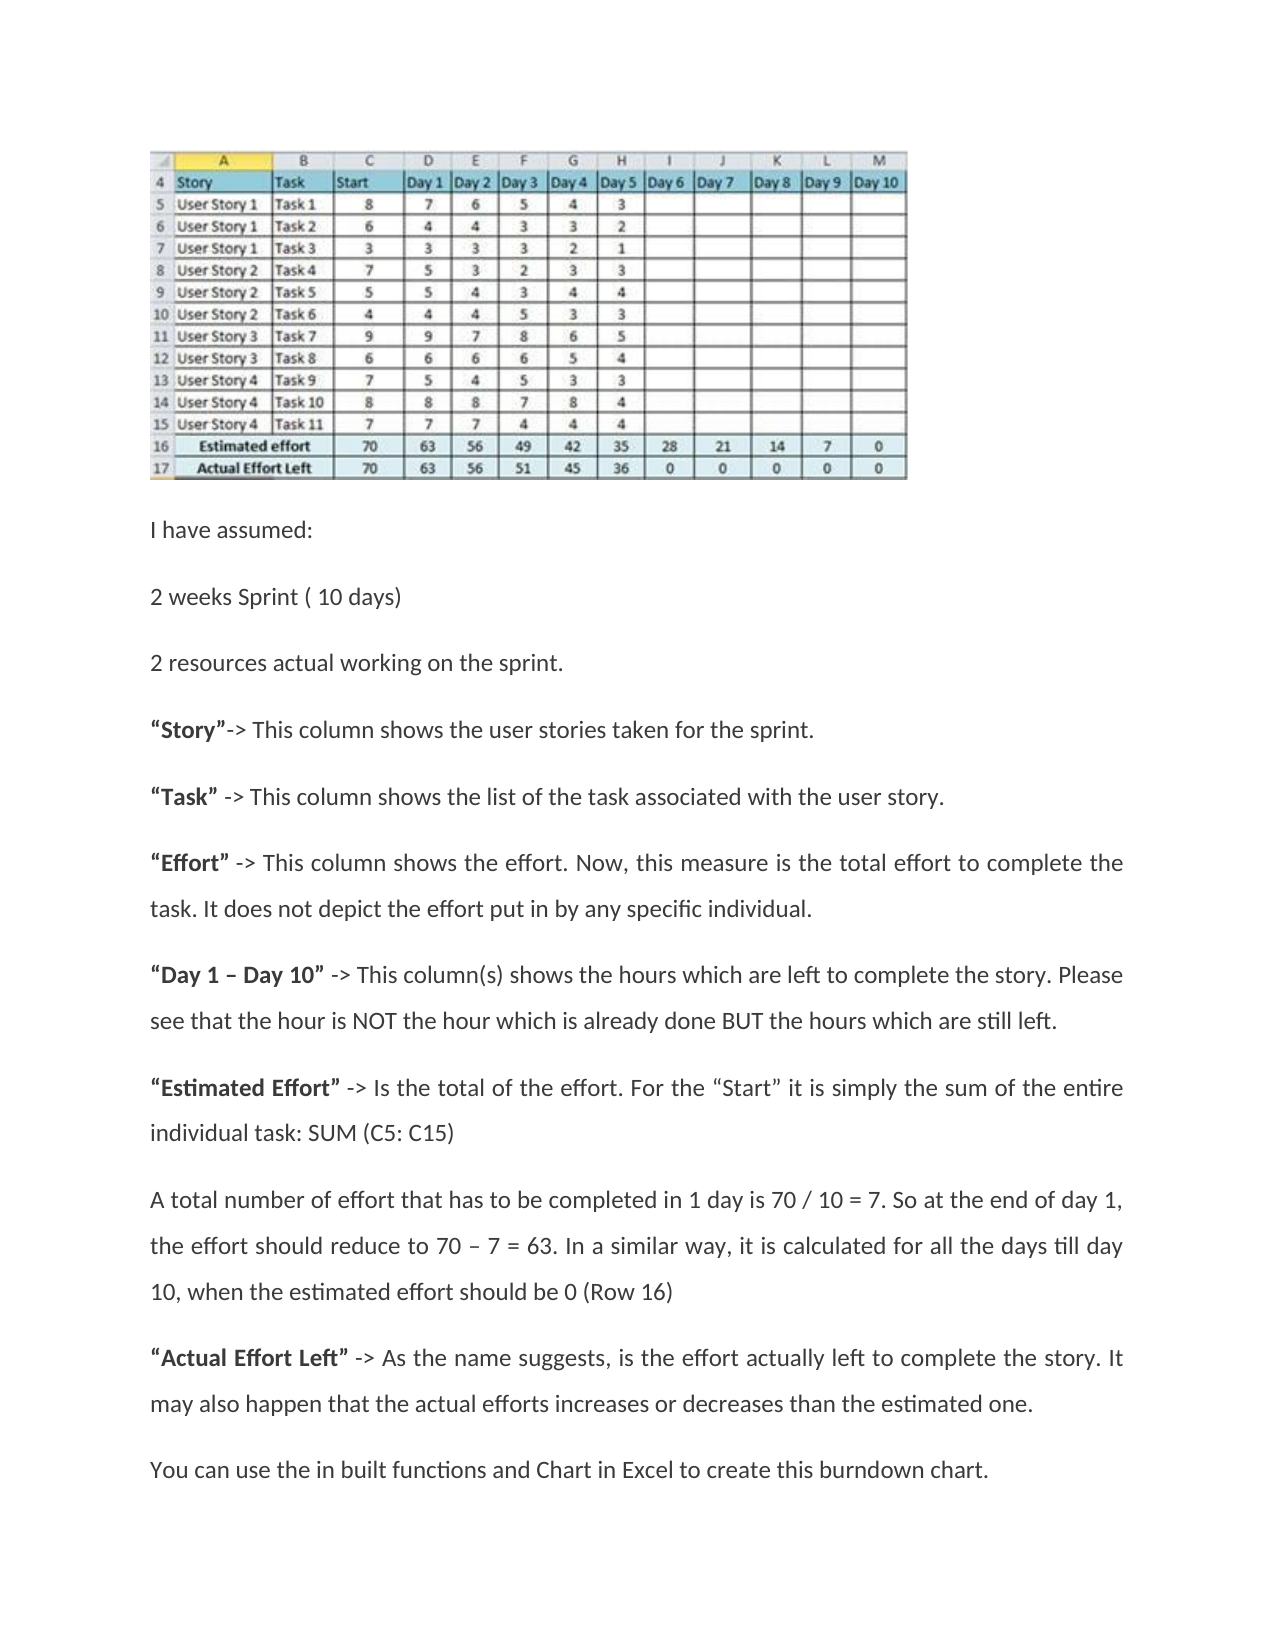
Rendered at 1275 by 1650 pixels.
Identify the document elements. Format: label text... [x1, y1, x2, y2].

text “Story”-> This column shows the user stories taken for the sprint. [150, 714, 1125, 745]
text 2 weeks Sprint ( 10 days) [150, 581, 1125, 612]
text A total number of effort that has to be completed in 1 day is 70 / 10 = 7. So at the end of day 1, the effort should reduce to 70 – 7 = 63. In a similar way, it is calculated for all the days till day 10, when the estimated effort should be 0 (Row 16) [150, 1184, 1125, 1306]
text “Actual Effort Left” -> As the name suggests, is the effort actually left to complete the story. It may also happen that the actual efforts increases or decreases than the estimated one. [150, 1342, 1125, 1418]
text You can use the in built functions and Chart in Excel to create this burndown chart. [150, 1454, 1125, 1485]
text “Day 1 – Day 10” -> This column(s) shows the hours which are left to complete the story. Please see that the hour is NOT the hour which is already done BUT the hours which are still left. [150, 959, 1125, 1036]
text 2 resources actual working on the sprint. [150, 648, 1125, 678]
text I have assumed: [150, 514, 1125, 545]
text “Effort” -> This column shows the effort. Now, this measure is the total effort to complete the task. It does not depict the effort put in by any specific individual. [150, 847, 1125, 923]
text “Task” -> This column shows the list of the task associated with the user story. [150, 781, 1125, 811]
picture [150, 150, 908, 480]
text “Estimated Effort” -> Is the total of the effort. For the “Start” it is simply the sum of the entire individual task: SUM (C5: C15) [150, 1072, 1125, 1148]
